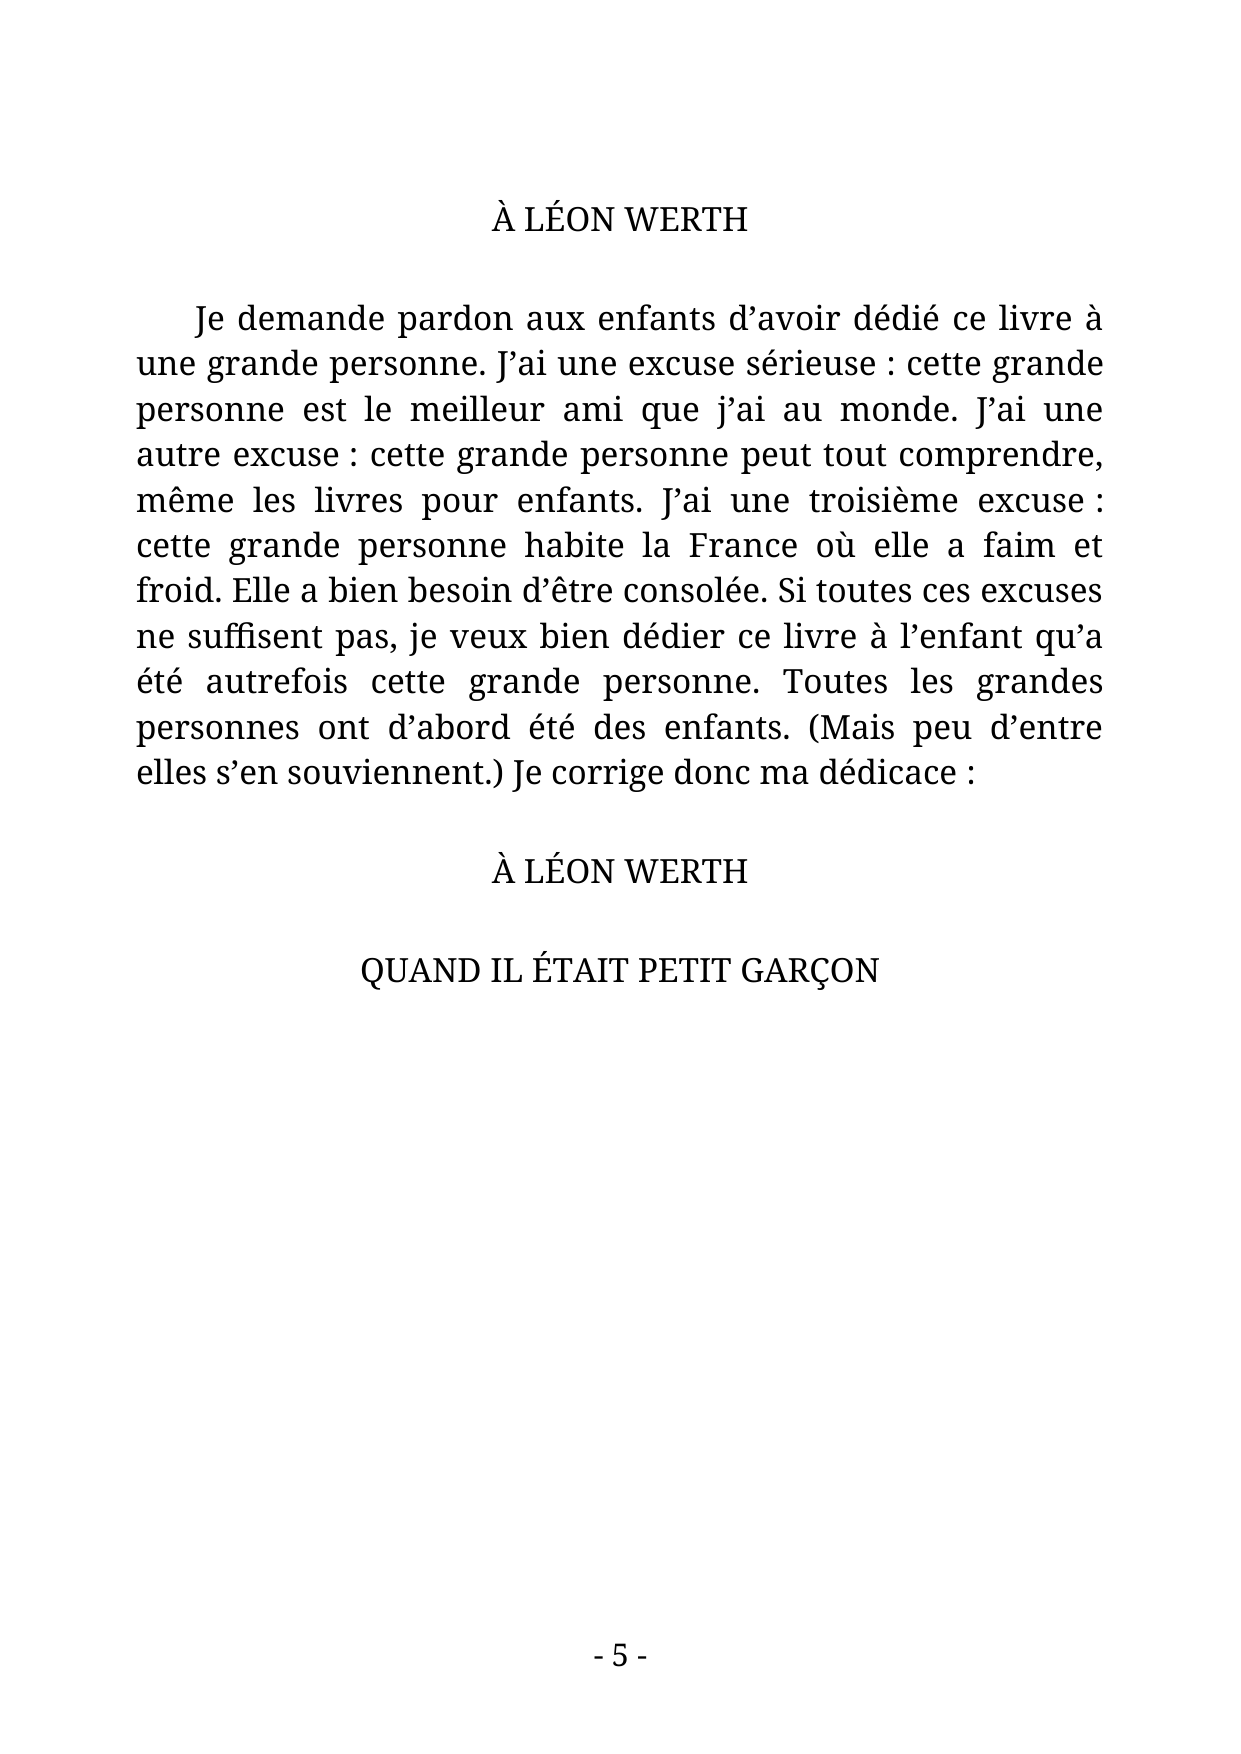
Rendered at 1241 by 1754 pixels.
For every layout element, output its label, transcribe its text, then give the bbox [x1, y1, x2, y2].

text Je demande pardon aux enfants d’avoir dédié ce livre à une grande personne. J’ai une excuse sérieuse : cette grande personne est le meilleur ami que j’ai au monde. J’ai une autre excuse : cette grande personne peut tout comprendre, même les livres pour enfants. J’ai une troisième excuse : cette grande personne habite la France où elle a faim et froid. Elle a bien besoin d’être consolée. Si toutes ces excuses ne suffisent pas, je veux bien dédier ce livre à l’enfant qu’a été autrefois cette grande personne. Toutes les grandes personnes ont d’abord été des enfants. (Mais peu d’entre elles s’en souviennent.) Je corrige donc ma dédicace : [136, 295, 1104, 794]
text QUAND IL ÉTAIT PETIT GARÇON [136, 947, 1104, 993]
text À LÉON WERTH [136, 196, 1104, 241]
text À LÉON WERTH [136, 848, 1104, 893]
